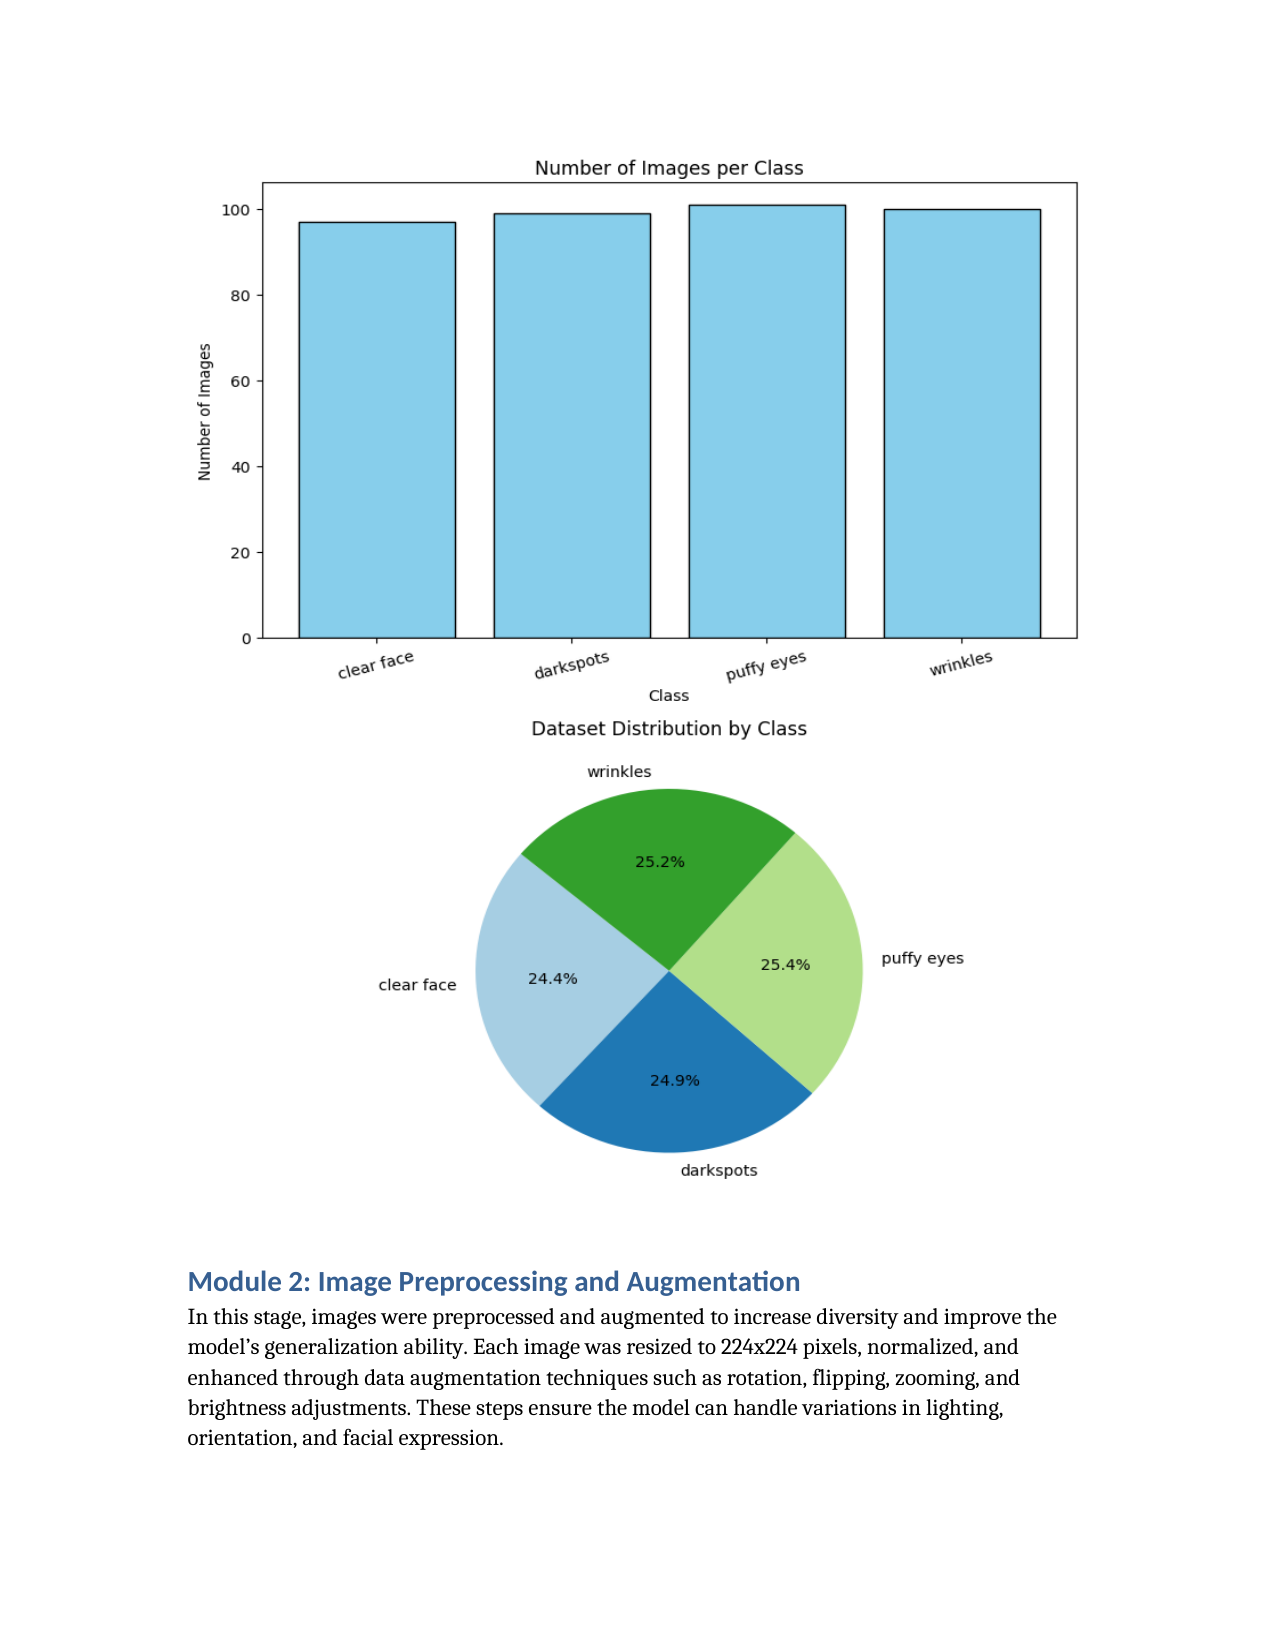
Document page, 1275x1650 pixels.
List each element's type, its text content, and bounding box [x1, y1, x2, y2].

subtitle Module 2: Image Preprocessing and Augmentation [187, 1263, 1087, 1298]
text In this stage, images were preprocessed and augmented to increase diversity and improve the model’s generalization ability. Each image was resized to 224x224 pixels, normalized, and enhanced through data augmentation techniques such as rotation, flipping, zooming, and brightness adjustments. These steps ensure the model can handle variations in lighting, orientation, and facial expression. [187, 1304, 1087, 1451]
picture [187, 150, 1088, 1209]
